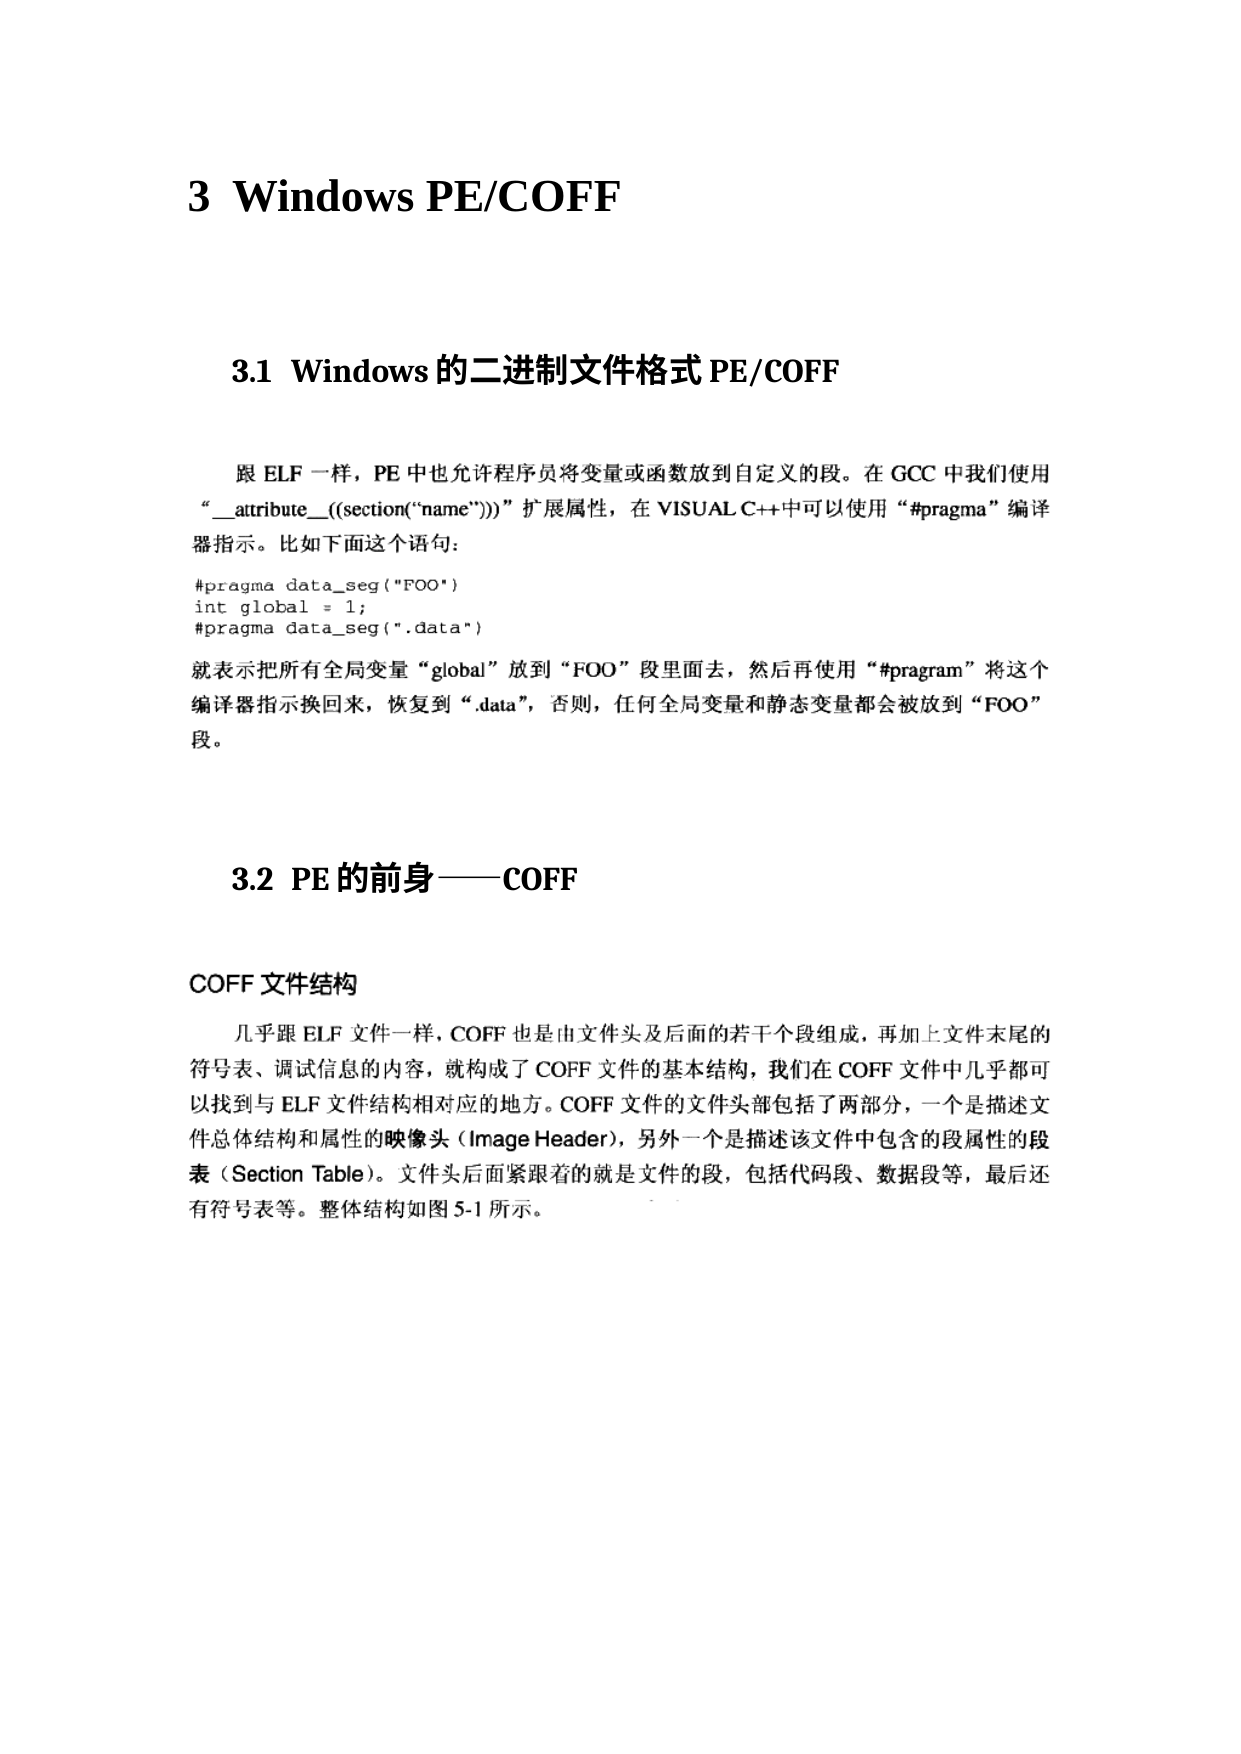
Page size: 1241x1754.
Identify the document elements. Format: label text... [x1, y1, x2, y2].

subtitle Windows的二进制文件格式PE/COFF [232, 336, 1028, 401]
picture [187, 970, 1053, 1222]
picture [187, 462, 1053, 751]
subtitle Windows PE/COFF [187, 162, 1053, 227]
subtitle PE的前身——COFF [232, 844, 1028, 909]
